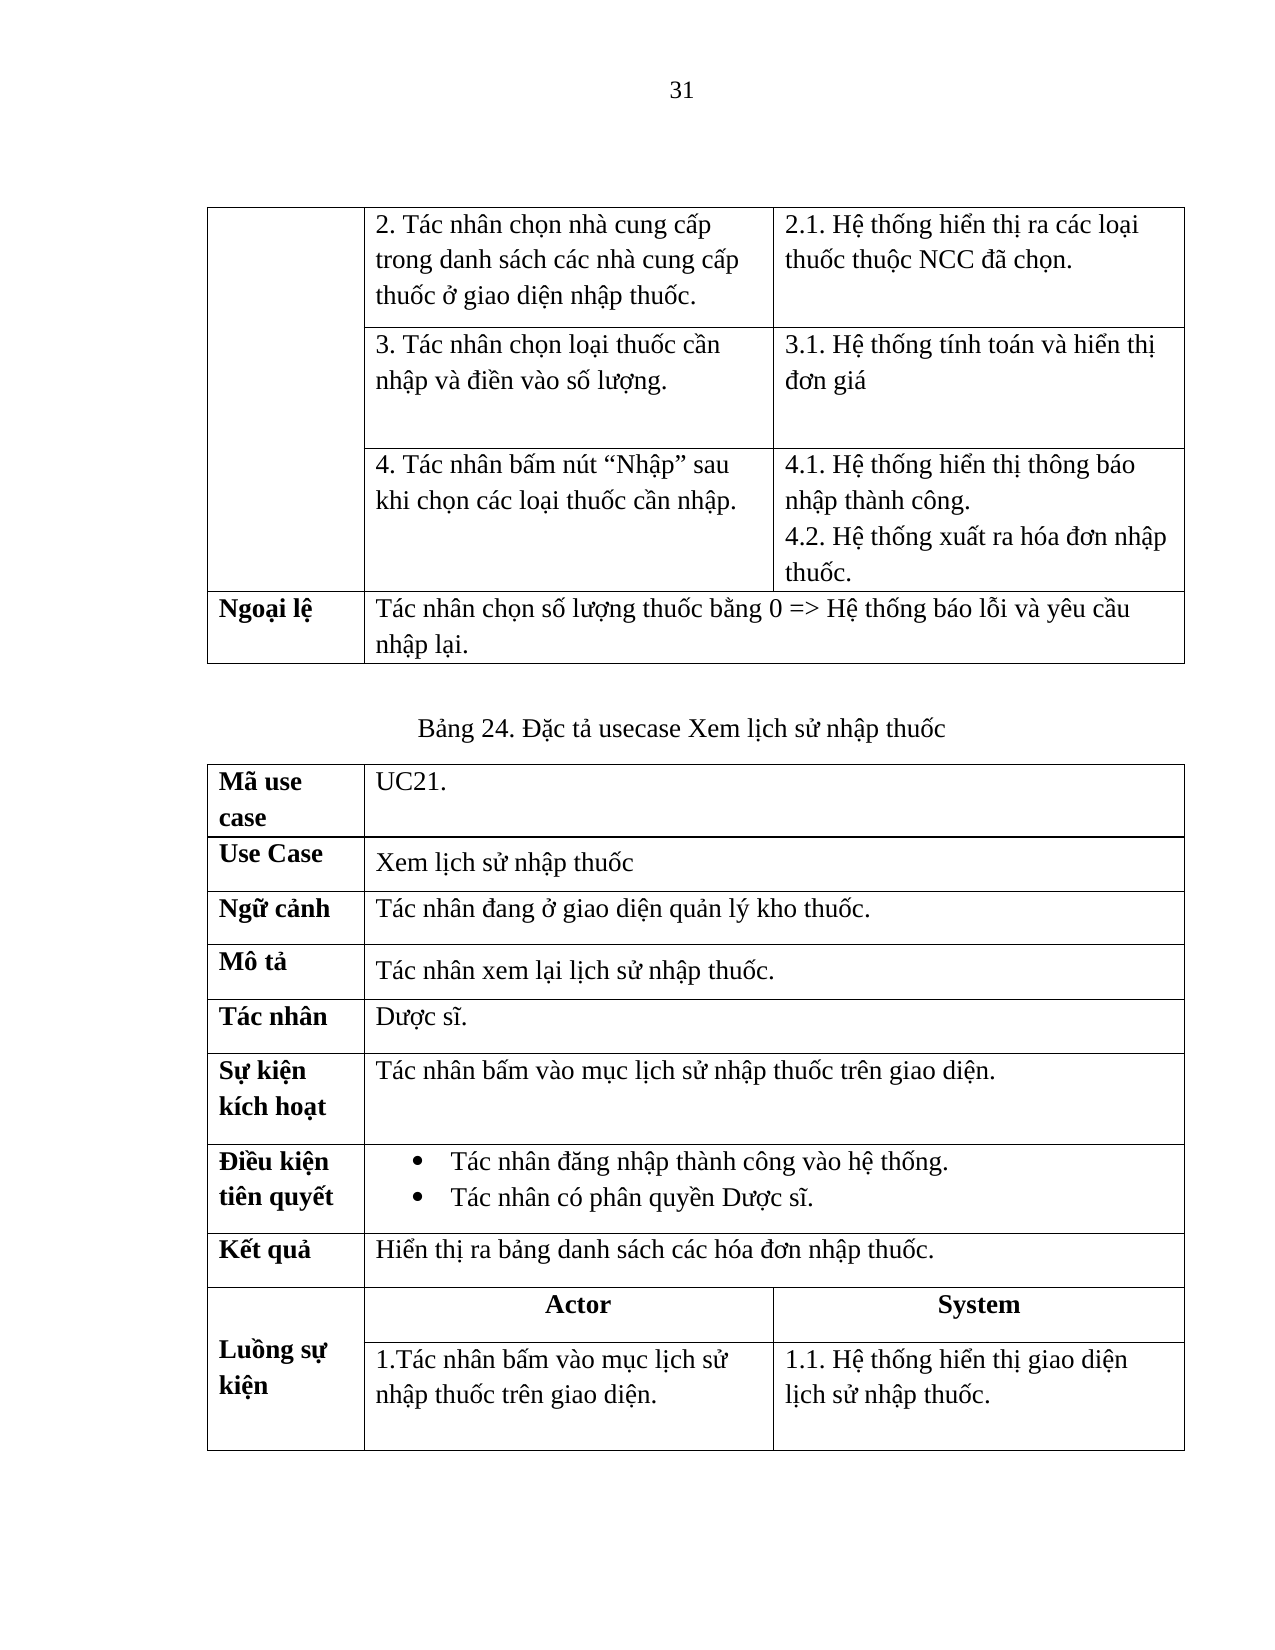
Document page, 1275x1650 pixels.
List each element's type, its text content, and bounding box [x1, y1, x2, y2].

table_cell Ngoại lệ [208, 592, 364, 663]
table_cell Tác nhân bấm vào mục lịch sử nhập thuốc trên giao diện. [365, 1054, 1184, 1144]
table_cell 1.1. Hệ thống hiển thị giao diện lịch sử nhập thuốc. [774, 1343, 1184, 1450]
table_cell Xem lịch sử nhập thuốc [365, 838, 1184, 891]
table_cell Dược sĩ. [365, 1000, 1184, 1053]
table_cell 4.1. Hệ thống hiển thị thông báo nhập thành công. 4.2. Hệ thống xuất ra hóa đơn nhập thuốc. [774, 449, 1184, 591]
text Bảng 24. Đặc tả usecase Xem lịch sử nhập thuốc [207, 712, 1157, 743]
table_cell Actor [365, 1288, 773, 1342]
table_cell Mô tả [208, 945, 364, 999]
table_cell 4. Tác nhân bấm nút “Nhập” sau khi chọn các loại thuốc cần nhập. [365, 449, 773, 591]
table_cell 2.1. Hệ thống hiển thị ra các loại thuốc thuộc NCC đã chọn. [774, 208, 1184, 327]
table_cell Luồng sự kiện [208, 1288, 364, 1450]
table_cell 2. Tác nhân chọn nhà cung cấp trong danh sách các nhà cung cấp thuốc ở giao diện nhập thuốc. [365, 208, 773, 327]
table_cell Tác nhân xem lại lịch sử nhập thuốc. [365, 945, 1184, 999]
table_cell Tác nhân đăng nhập thành công vào hệ thống. Tác nhân có phân quyền Dược sĩ. [365, 1145, 1184, 1232]
table_cell System [774, 1288, 1184, 1342]
table_cell Use Case [208, 838, 364, 891]
table_cell Hiển thị ra bảng danh sách các hóa đơn nhập thuốc. [365, 1234, 1184, 1287]
table_cell 3. Tác nhân chọn loại thuốc cần nhập và điền vào số lượng. [365, 328, 773, 447]
table_cell 3.1. Hệ thống tính toán và hiển thị đơn giá [774, 328, 1184, 447]
table_cell Tác nhân đang ở giao diện quản lý kho thuốc. [365, 892, 1184, 944]
table_cell Điều kiện tiên quyết [208, 1145, 364, 1232]
table_header Mã use case [208, 765, 364, 836]
table_cell Kết quả [208, 1234, 364, 1287]
table_header UC21. [365, 765, 1184, 836]
table_cell 1.Tác nhân bấm vào mục lịch sử nhập thuốc trên giao diện. [365, 1343, 773, 1450]
table_cell Sự kiện kích hoạt [208, 1054, 364, 1144]
table_cell Tác nhân [208, 1000, 364, 1053]
table_cell Tác nhân chọn số lượng thuốc bằng 0 => Hệ thống báo lỗi và yêu cầu nhập lại. [365, 592, 1184, 663]
table_cell Ngữ cảnh [208, 892, 364, 944]
